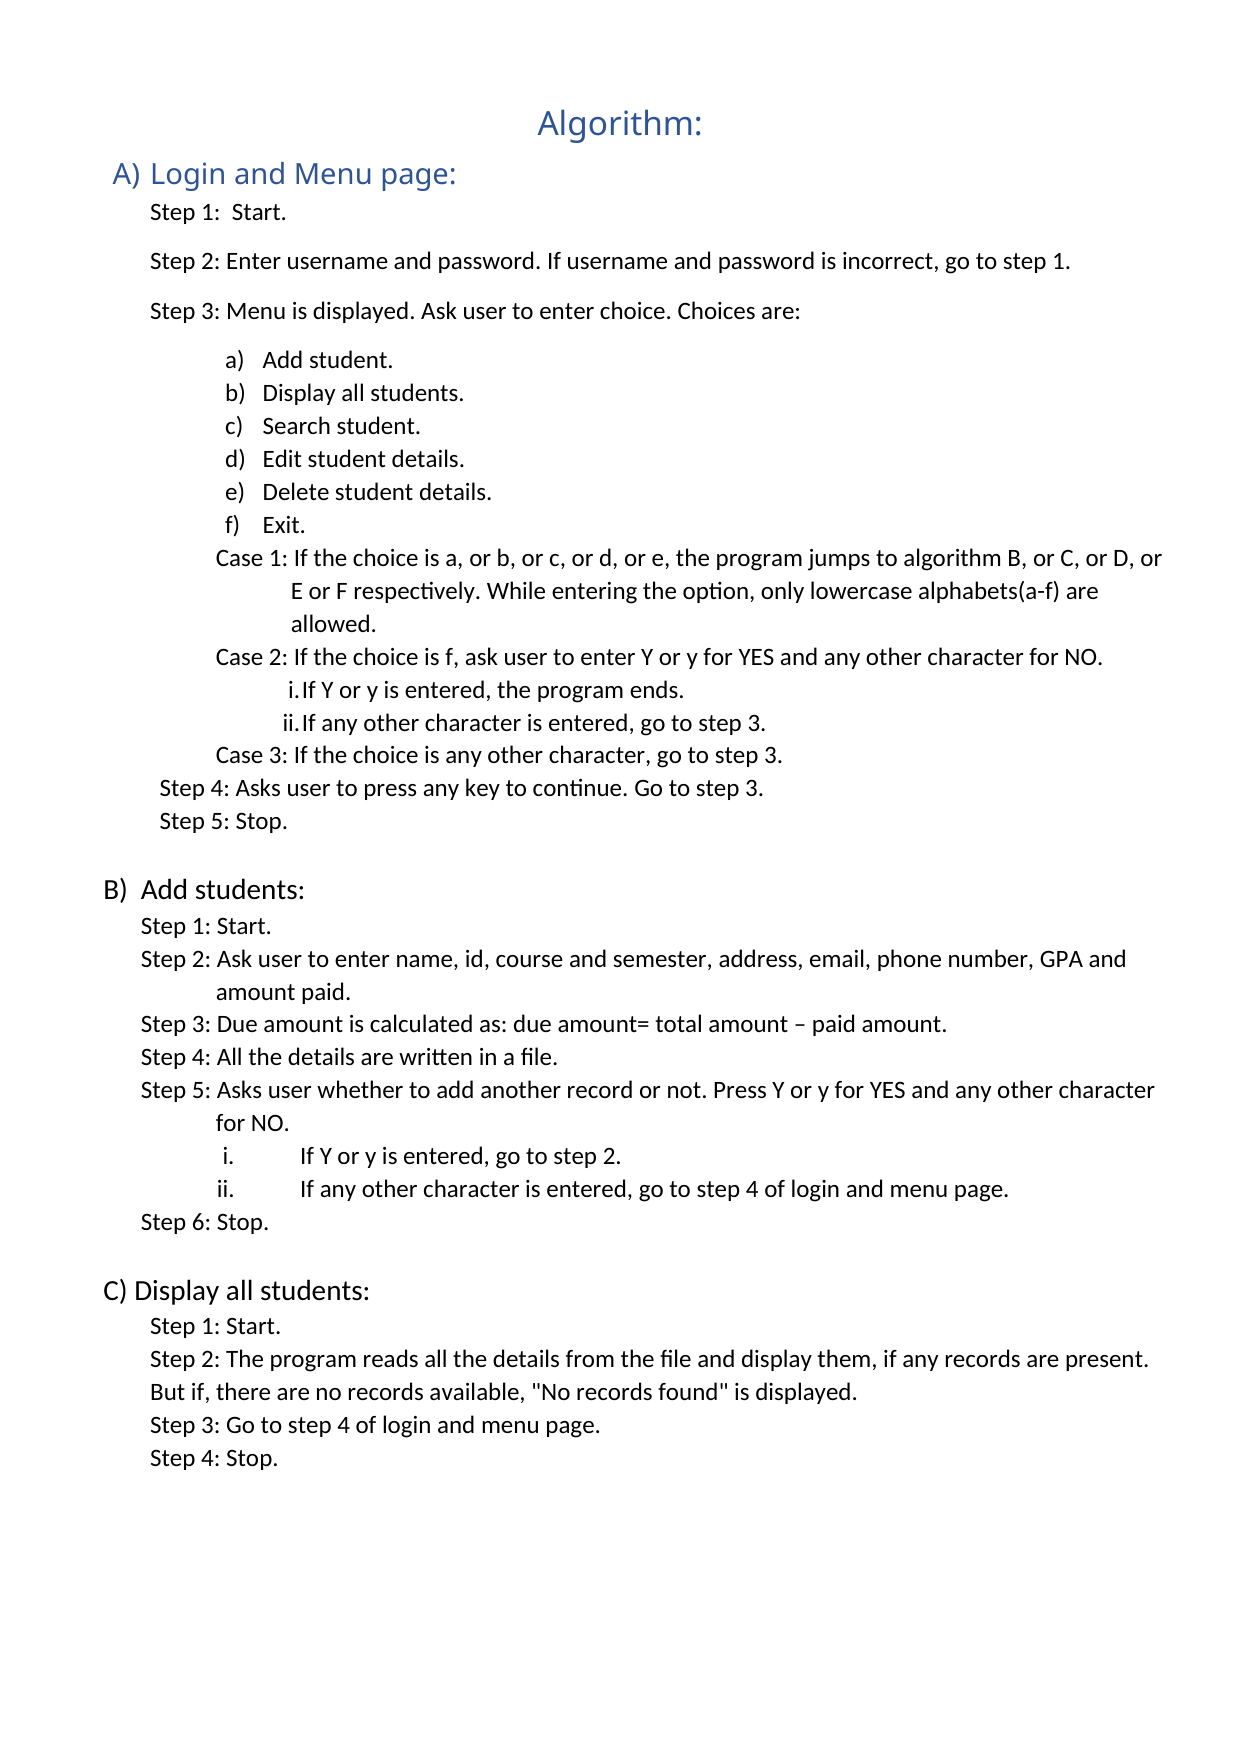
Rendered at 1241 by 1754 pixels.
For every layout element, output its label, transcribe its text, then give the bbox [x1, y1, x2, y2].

list Search student. [225, 411, 1165, 441]
list Step 1: Start. [150, 1310, 1165, 1341]
subtitle Algorithm: [75, 100, 1165, 145]
list Exit. [225, 509, 1165, 540]
text Step 3: Menu is displayed. Ask user to enter choice. Choices are: [150, 295, 1165, 326]
list Delete student details. [225, 476, 1165, 507]
list Step 4: All the details are written in a file. [141, 1041, 1165, 1072]
list If Y or y is entered, the program ends. [300, 674, 1165, 704]
text Step 2: Enter username and password. If username and password is incorrect, go to step 1. [150, 246, 1165, 276]
list Step 5: Asks user whether to add another record or not. Press Y or y for YES and any other character for NO. [141, 1074, 1165, 1138]
list Add students: [103, 871, 1165, 907]
list If any other character is entered, go to step 3. [300, 707, 1165, 737]
list If Y or y is entered, go to step 2. [234, 1140, 1165, 1171]
list Step 6: Stop. [141, 1206, 1165, 1237]
list Step 3: Go to step 4 of login and menu page. [150, 1409, 1165, 1439]
list Case 2: If the choice is f, ask user to enter Y or y for YES and any other character for NO. [216, 641, 1165, 671]
list Step 3: Due amount is calculated as: due amount= total amount – paid amount. [141, 1008, 1165, 1039]
list Step 4: Stop. [150, 1442, 1165, 1472]
list C) Display all students: [103, 1272, 1165, 1307]
list If any other character is entered, go to step 4 of login and menu page. [234, 1173, 1165, 1204]
list Step 5: Stop. [159, 806, 1165, 836]
list Step 1: Start. [141, 910, 1165, 940]
list Step 2: Ask user to enter name, id, course and semester, address, email, phone number, GPA and amount paid. [141, 943, 1165, 1006]
subtitle Login and Menu page: [112, 153, 1165, 193]
list Case 3: If the choice is any other character, go to step 3. [216, 740, 1165, 770]
text Step 1: Start. [150, 196, 1165, 226]
list Step 2: The program reads all the details from the file and display them, if any records are present. But if, there are no records available, "No records found" is displayed. [150, 1343, 1165, 1407]
list Add student. [225, 345, 1165, 375]
list Edit student details. [225, 443, 1165, 474]
list Case 1: If the choice is a, or b, or c, or d, or e, the program jumps to algorithm B, or C, or D, or E or F respectively. While entering the option, only lowercase alphabets(a-f) are allowed. [216, 542, 1165, 638]
list Step 4: Asks user to press any key to continue. Go to step 3. [159, 773, 1165, 803]
list Display all students. [225, 378, 1165, 408]
